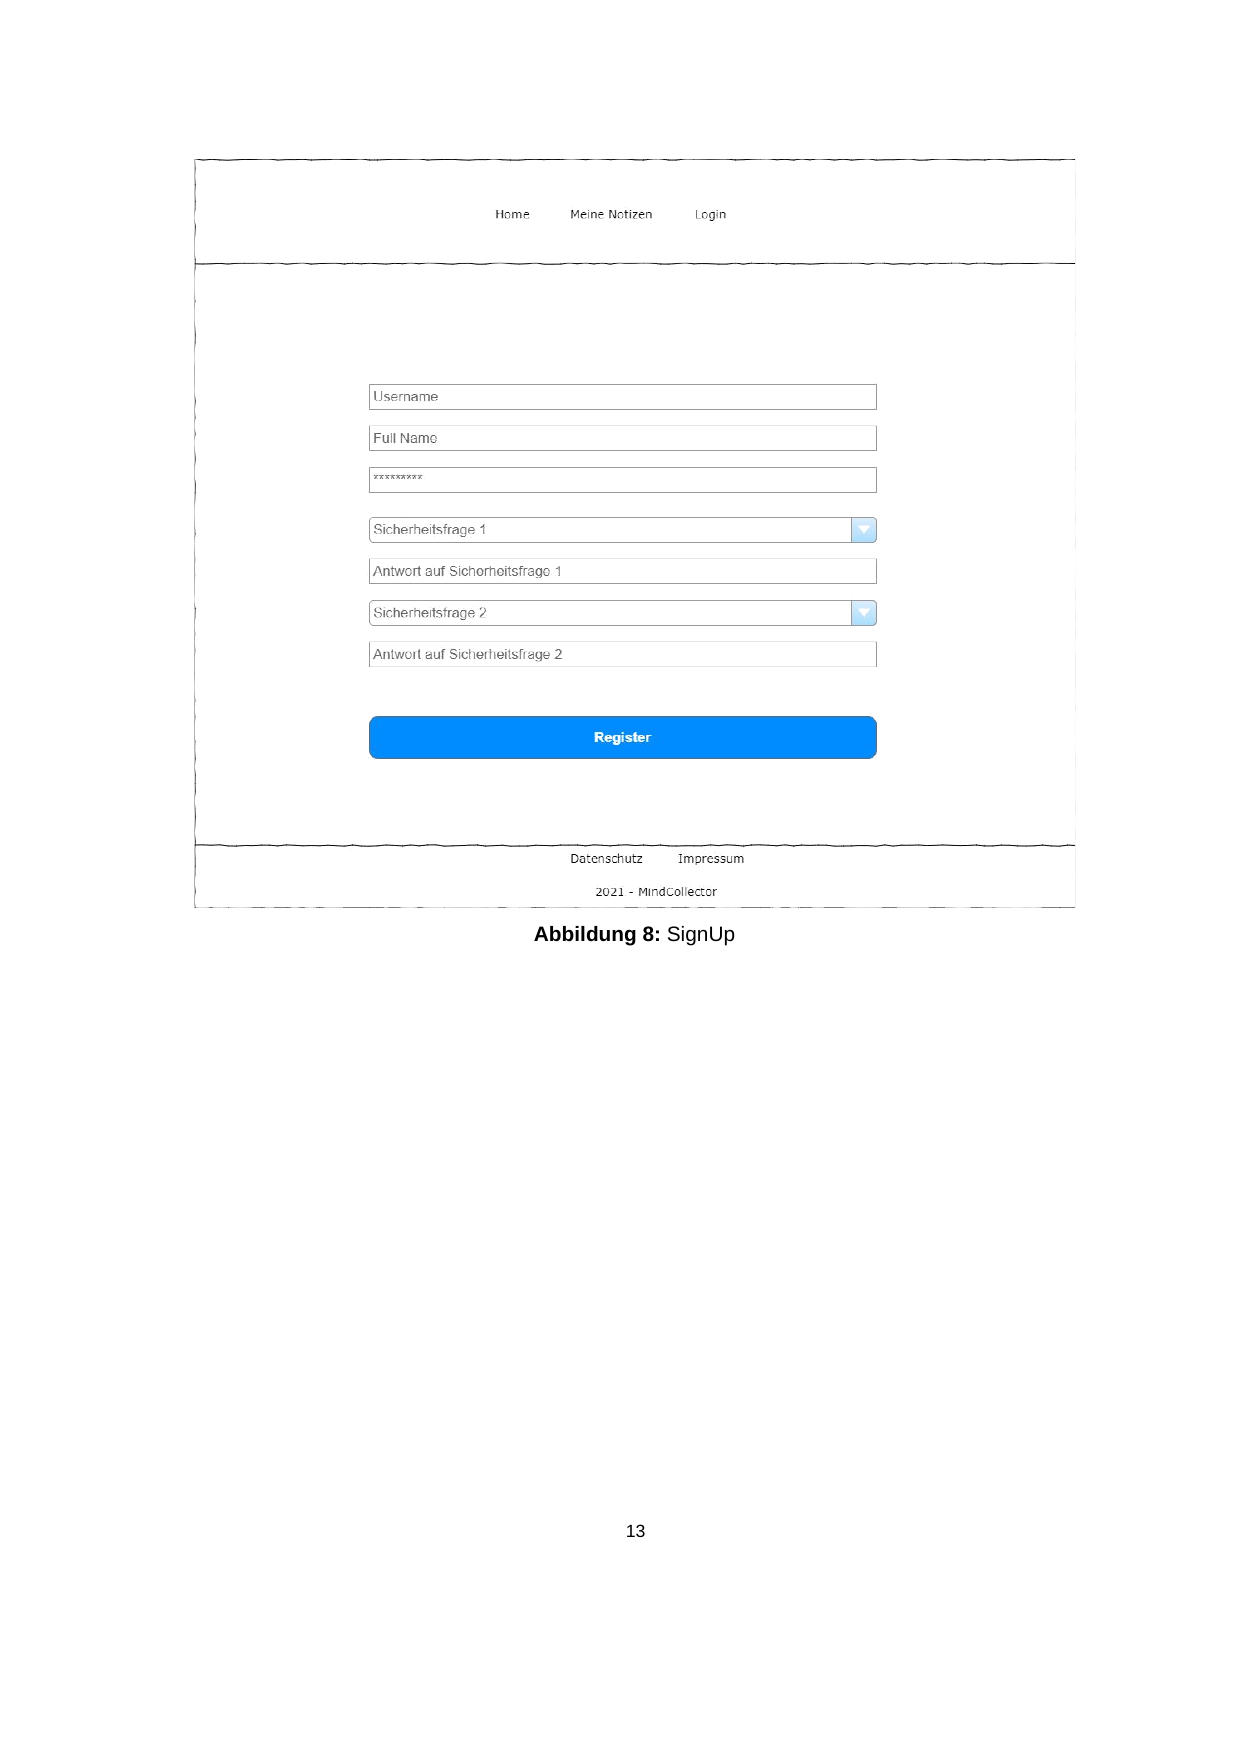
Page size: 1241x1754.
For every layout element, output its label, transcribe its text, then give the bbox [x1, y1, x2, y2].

picture [194, 159, 1075, 908]
text Abbildung 8: SignUp [150, 922, 1119, 946]
text 13 [150, 1520, 1121, 1541]
